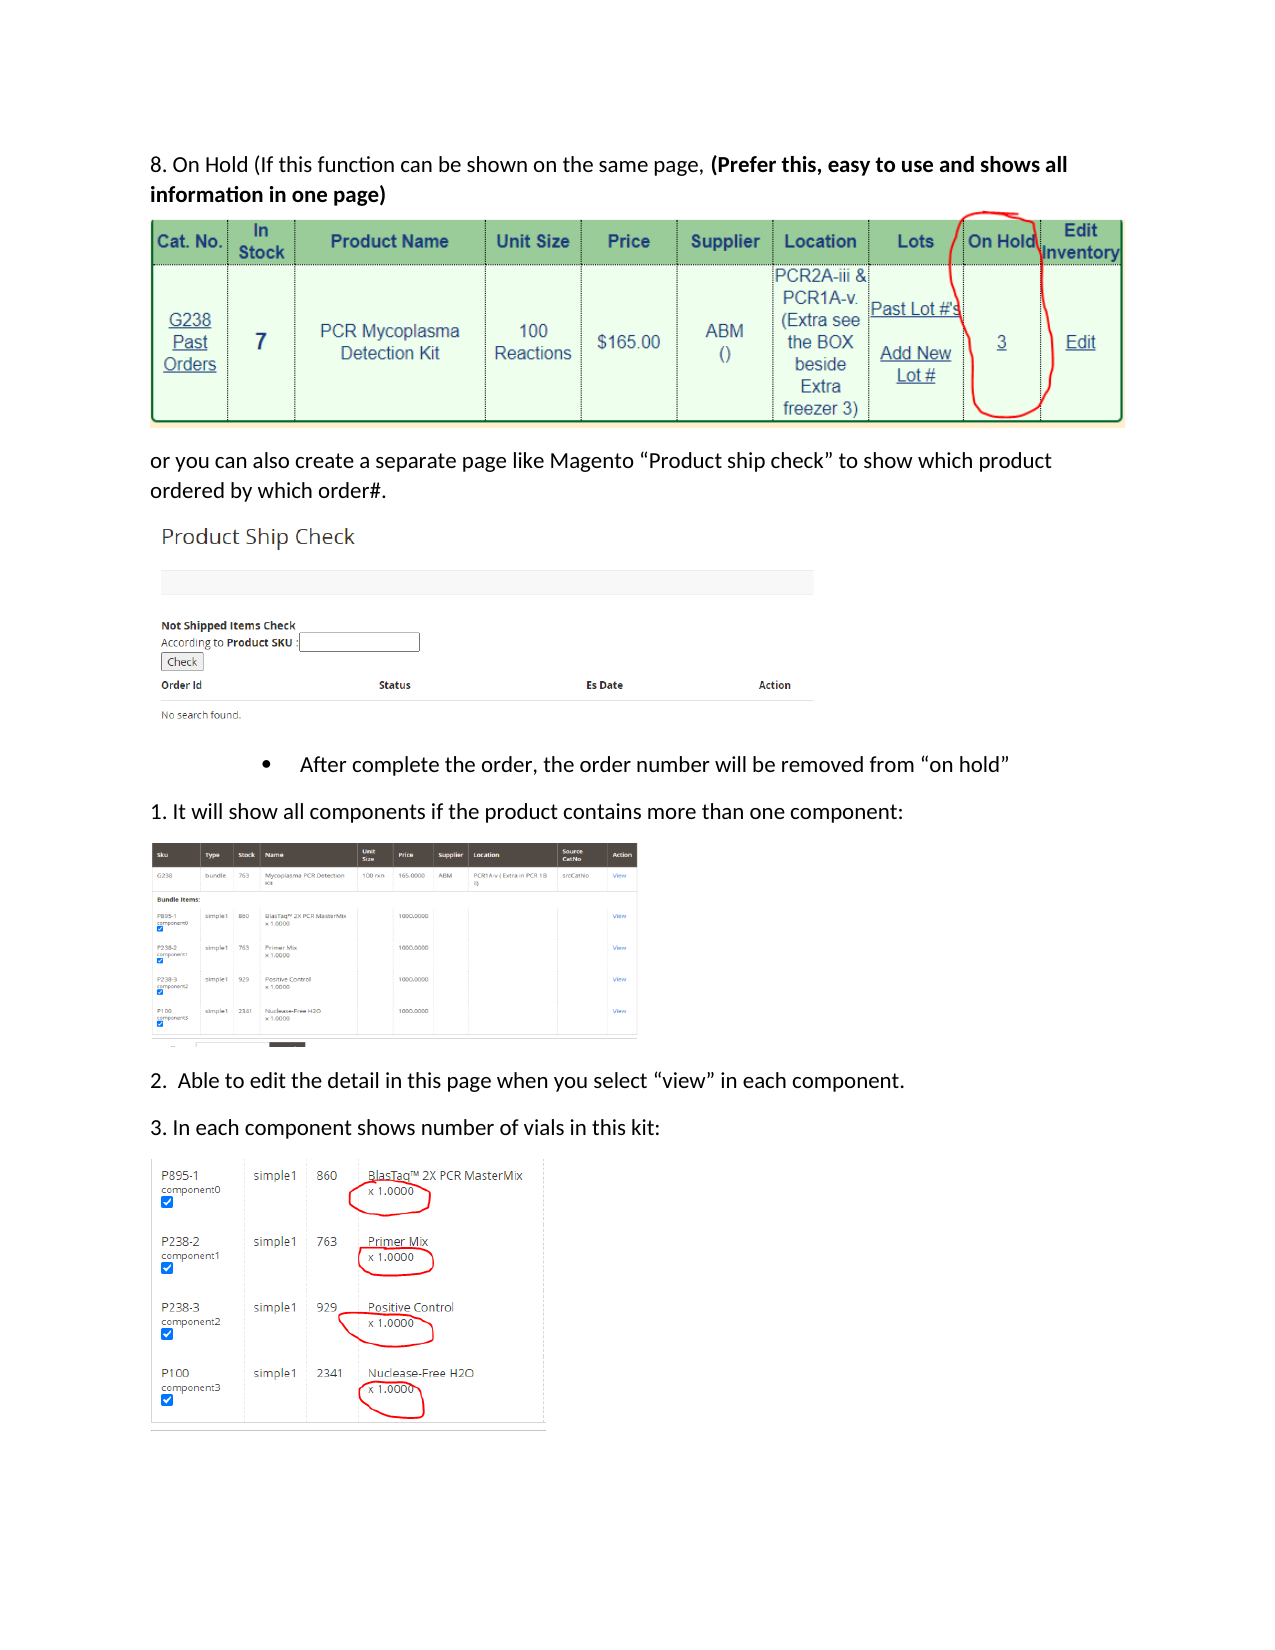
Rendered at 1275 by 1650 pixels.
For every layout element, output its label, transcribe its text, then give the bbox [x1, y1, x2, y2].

list After complete the order, the order number will be removed from “on hold” [262, 750, 1125, 778]
text 8. On Hold (If this function can be shown on the same page, (Prefer this, easy to use and shows all information in one page) [150, 150, 1125, 210]
text 3. In each component shows number of vials in this kit: [150, 1113, 1125, 1141]
picture [150, 210, 1125, 428]
picture [150, 1159, 547, 1431]
text 1. It will show all components if the product contains more than one component: [150, 797, 1125, 825]
text or you can also create a separate page like Magento “Product ship check” to show which product ordered by which order#. [150, 446, 1125, 505]
picture [150, 523, 814, 732]
picture [150, 843, 644, 1047]
text 2. Able to edit the detail in this page when you select “view” in each component. [150, 1066, 1125, 1094]
